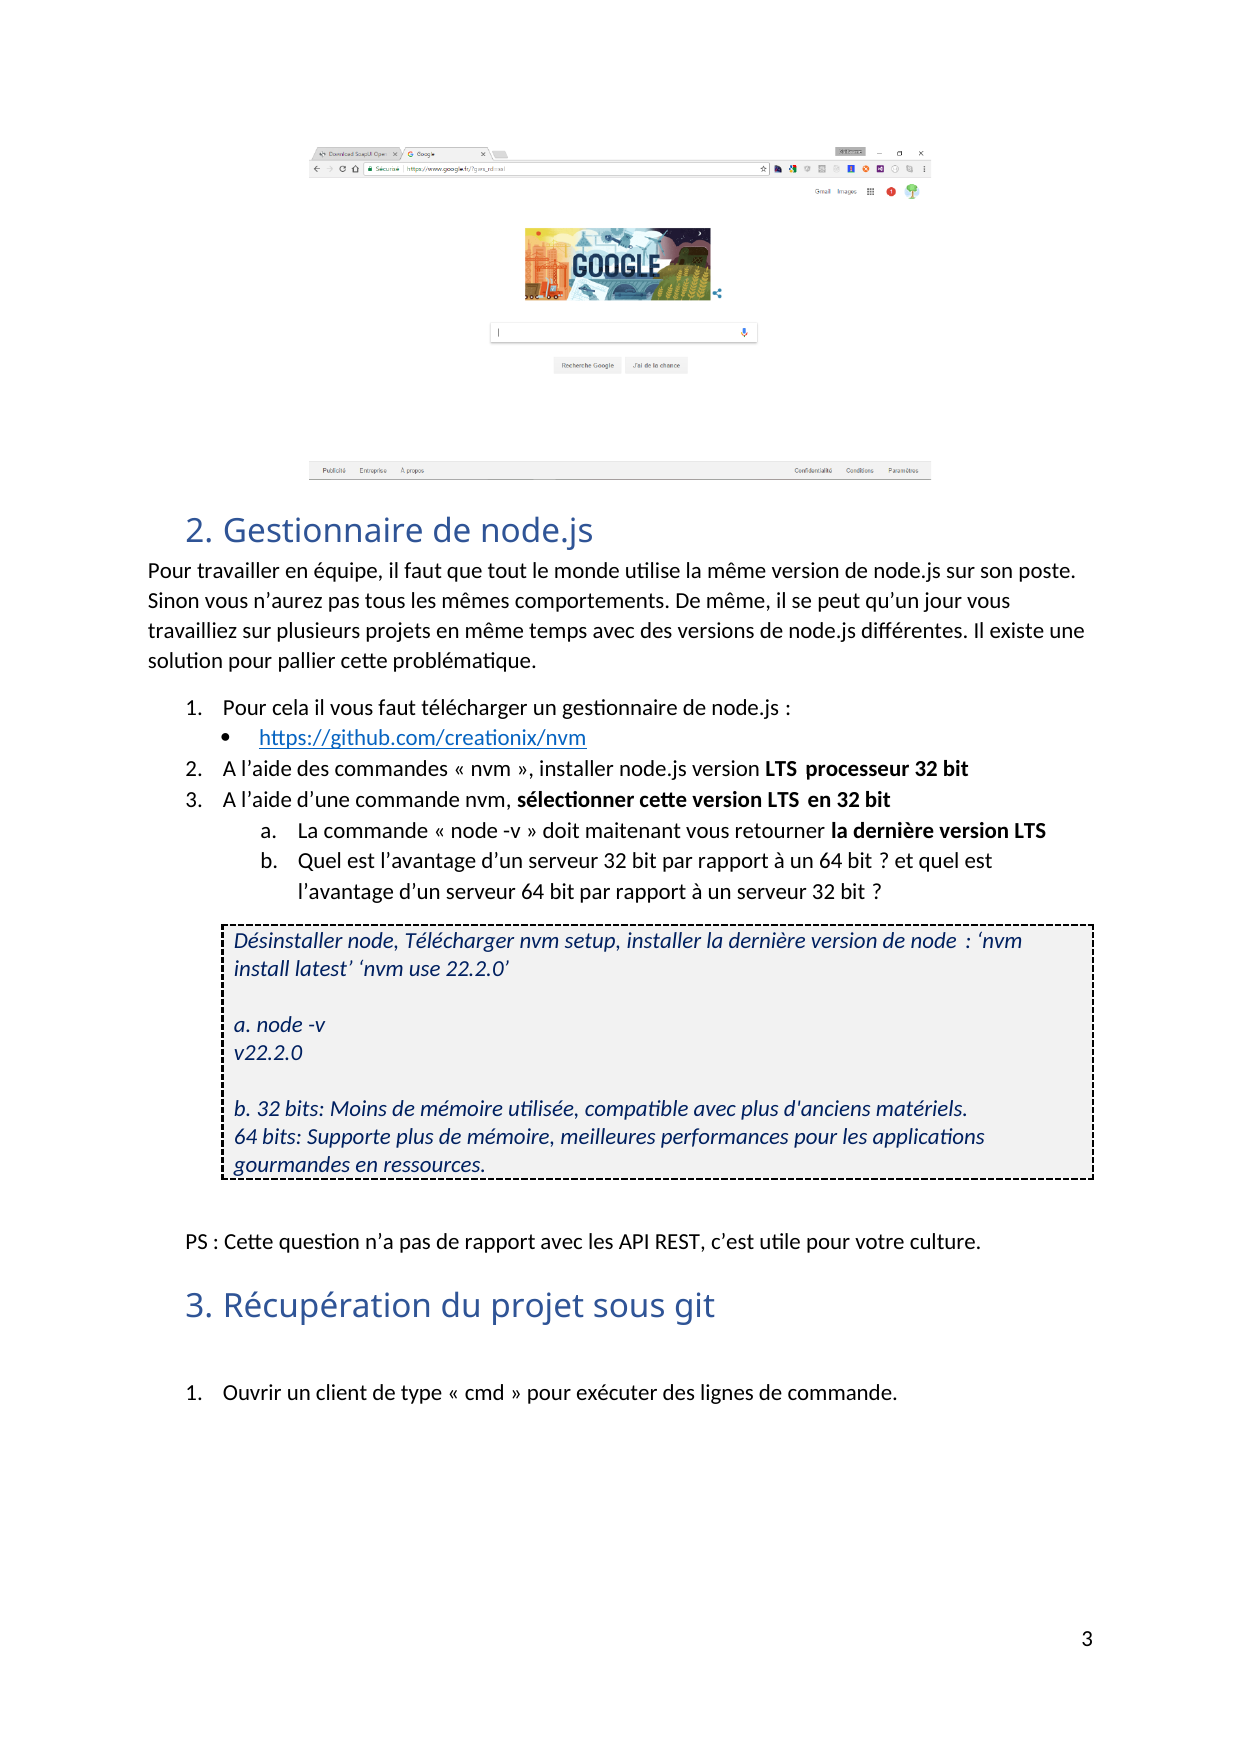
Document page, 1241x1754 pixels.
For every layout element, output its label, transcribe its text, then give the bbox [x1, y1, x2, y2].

list https://github.com/creationix/nvm [221, 723, 1093, 752]
table_header Désinstaller node, Télécharger nvm setup, installer la dernière version de node : ‘nvm install latest’ ‘nvm use 22.2.0’ a. node -v v22.2.0 b. 32 bits: Moins de mémoire utilisée, compatible avec plus d'anciens matériels. 64 bits: Supporte plus de mémoire, meilleures performances pour les applications gourmandes en ressources. [223, 924, 1093, 1178]
list A l’aide d’une commande nvm, sélectionner cette version LTS en 32 bit [807, 785, 1093, 813]
list A l’aide des commandes « nvm », installer node.js version LTS processeur 32 bit [805, 754, 1093, 782]
text PS : Cette question n’a pas de rapport avec les API REST, c’est utile pour votre culture. [148, 1227, 1093, 1255]
picture [309, 147, 932, 480]
subtitle Gestionnaire de node.js [185, 507, 1093, 552]
text Pour travailler en équipe, il faut que tout le monde utilise la même version de node.js sur son poste. Sinon vous n’aurez pas tous les mêmes comportements. De même, il se peut qu’un jour vous travailliez sur plusieurs projets en même temps avec des versions de node.js différentes. Il existe une solution pour pallier cette problématique. [148, 556, 1093, 674]
list A l’aide des commandes « nvm », installer node.js version LTS processeur 32 bit [185, 754, 797, 782]
list Pour cela il vous faut télécharger un gestionnaire de node.js : [185, 693, 1093, 721]
list Ouvrir un client de type « cmd » pour exécuter des lignes de commande. [185, 1378, 1093, 1406]
list A l’aide d’une commande nvm, sélectionner cette version LTS en 32 bit [185, 785, 799, 813]
list La commande « node -v » doit maitenant vous retourner la dernière version LTS [260, 816, 1093, 844]
list Quel est l’avantage d’un serveur 32 bit par rapport à un 64 bit ? et quel est l’avantage d’un serveur 64 bit par rapport à un serveur 32 bit ? [260, 847, 1093, 905]
subtitle Récupération du projet sous git [185, 1282, 1093, 1328]
